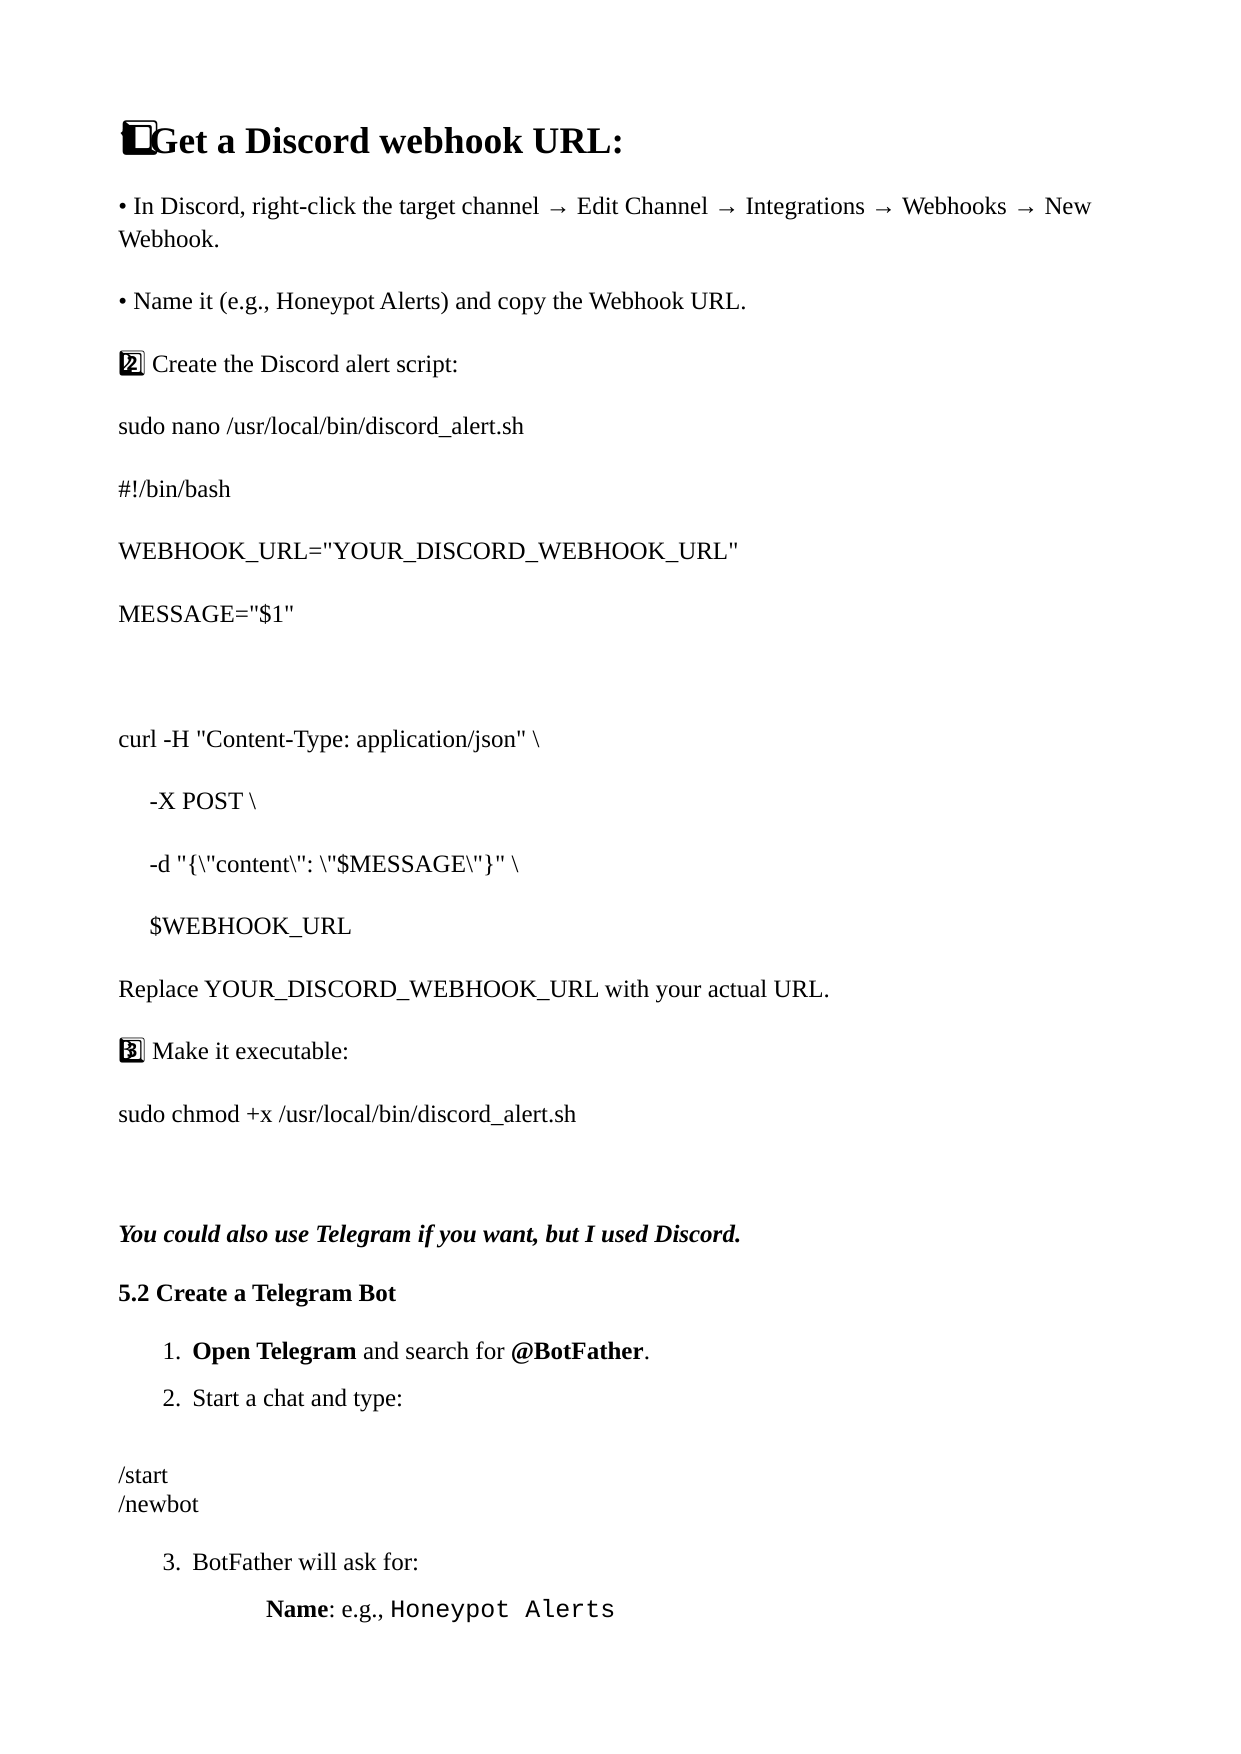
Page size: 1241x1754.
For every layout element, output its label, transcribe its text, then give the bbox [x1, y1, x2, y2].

text MESSAGE="$1" [118, 599, 1122, 627]
text 3️⃣ Make it executable: [118, 1036, 1122, 1065]
list Start a chat and type: [162, 1383, 1122, 1412]
list /newbot [118, 1489, 1122, 1517]
list Name: e.g., Honeypot Alerts [266, 1594, 1122, 1625]
text • In Discord, right-click the target channel → Edit Channel → Integrations → Webhooks → New Webhook. [118, 191, 1122, 252]
text #!/bin/bash [118, 474, 1122, 502]
text $WEBHOOK_URL [118, 911, 1122, 940]
list Open Telegram and search for @BotFather. [162, 1336, 1122, 1365]
text • Name it (e.g., Honeypot Alerts) and copy the Webhook URL. [118, 286, 1122, 315]
text WEBHOOK_URL="YOUR_DISCORD_WEBHOOK_URL" [118, 536, 1122, 565]
text -d "{\"content\": \"$MESSAGE\"}" \ [118, 849, 1122, 877]
text 2️⃣ Create the Discord alert script: [118, 349, 1122, 377]
text Replace YOUR_DISCORD_WEBHOOK_URL with your actual URL. [118, 974, 1122, 1002]
list BotFather will ask for: [162, 1547, 1122, 1576]
subtitle You could also use Telegram if you want, but I used Discord. [118, 1219, 1122, 1248]
text sudo chmod +x /usr/local/bin/discord_alert.sh [118, 1099, 1122, 1127]
subtitle 1️⃣ Get a Discord webhook URL: [118, 118, 1122, 161]
text sudo nano /usr/local/bin/discord_alert.sh [118, 411, 1122, 440]
text curl -H "Content-Type: application/json" \ [118, 724, 1122, 752]
subtitle 5.2 Create a Telegram Bot [118, 1278, 1122, 1306]
list /start [118, 1460, 1122, 1489]
text -X POST \ [118, 786, 1122, 815]
